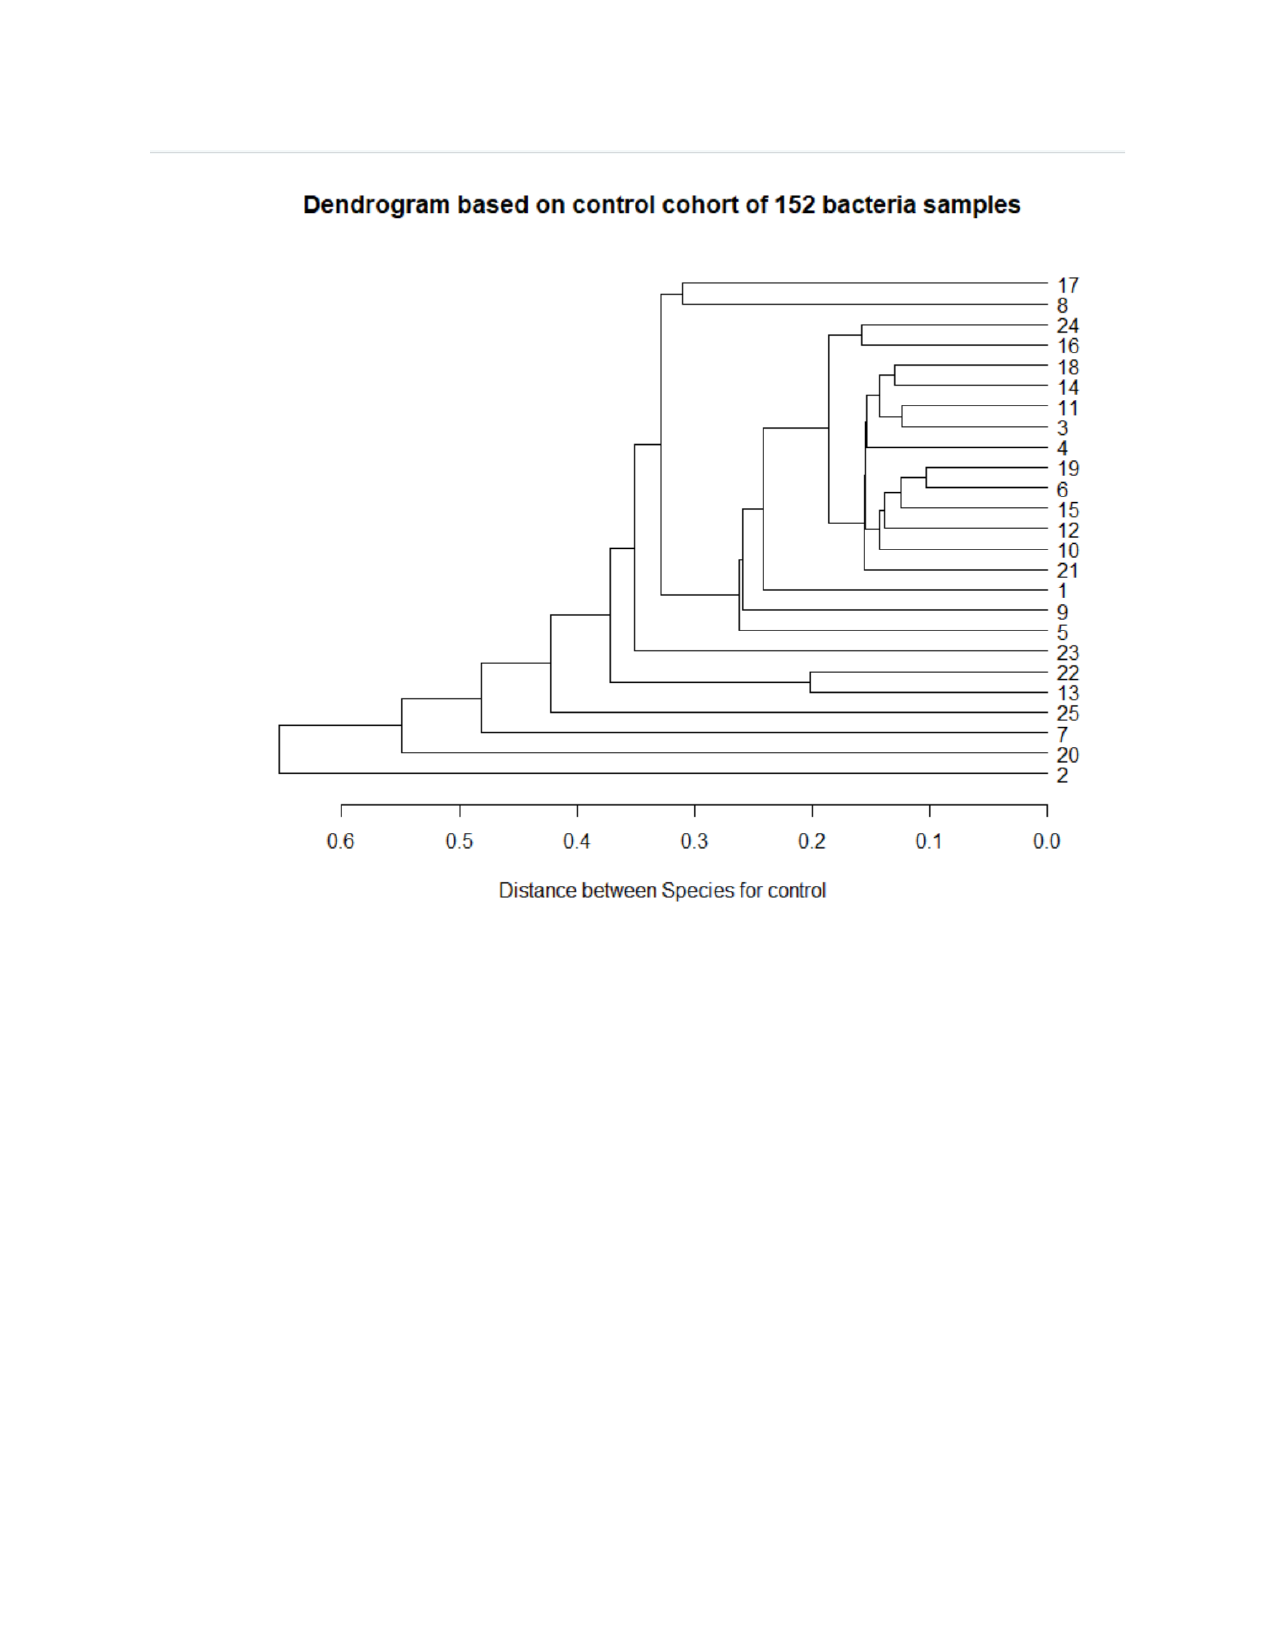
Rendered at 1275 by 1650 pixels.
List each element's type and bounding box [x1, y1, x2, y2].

picture [150, 150, 1125, 924]
